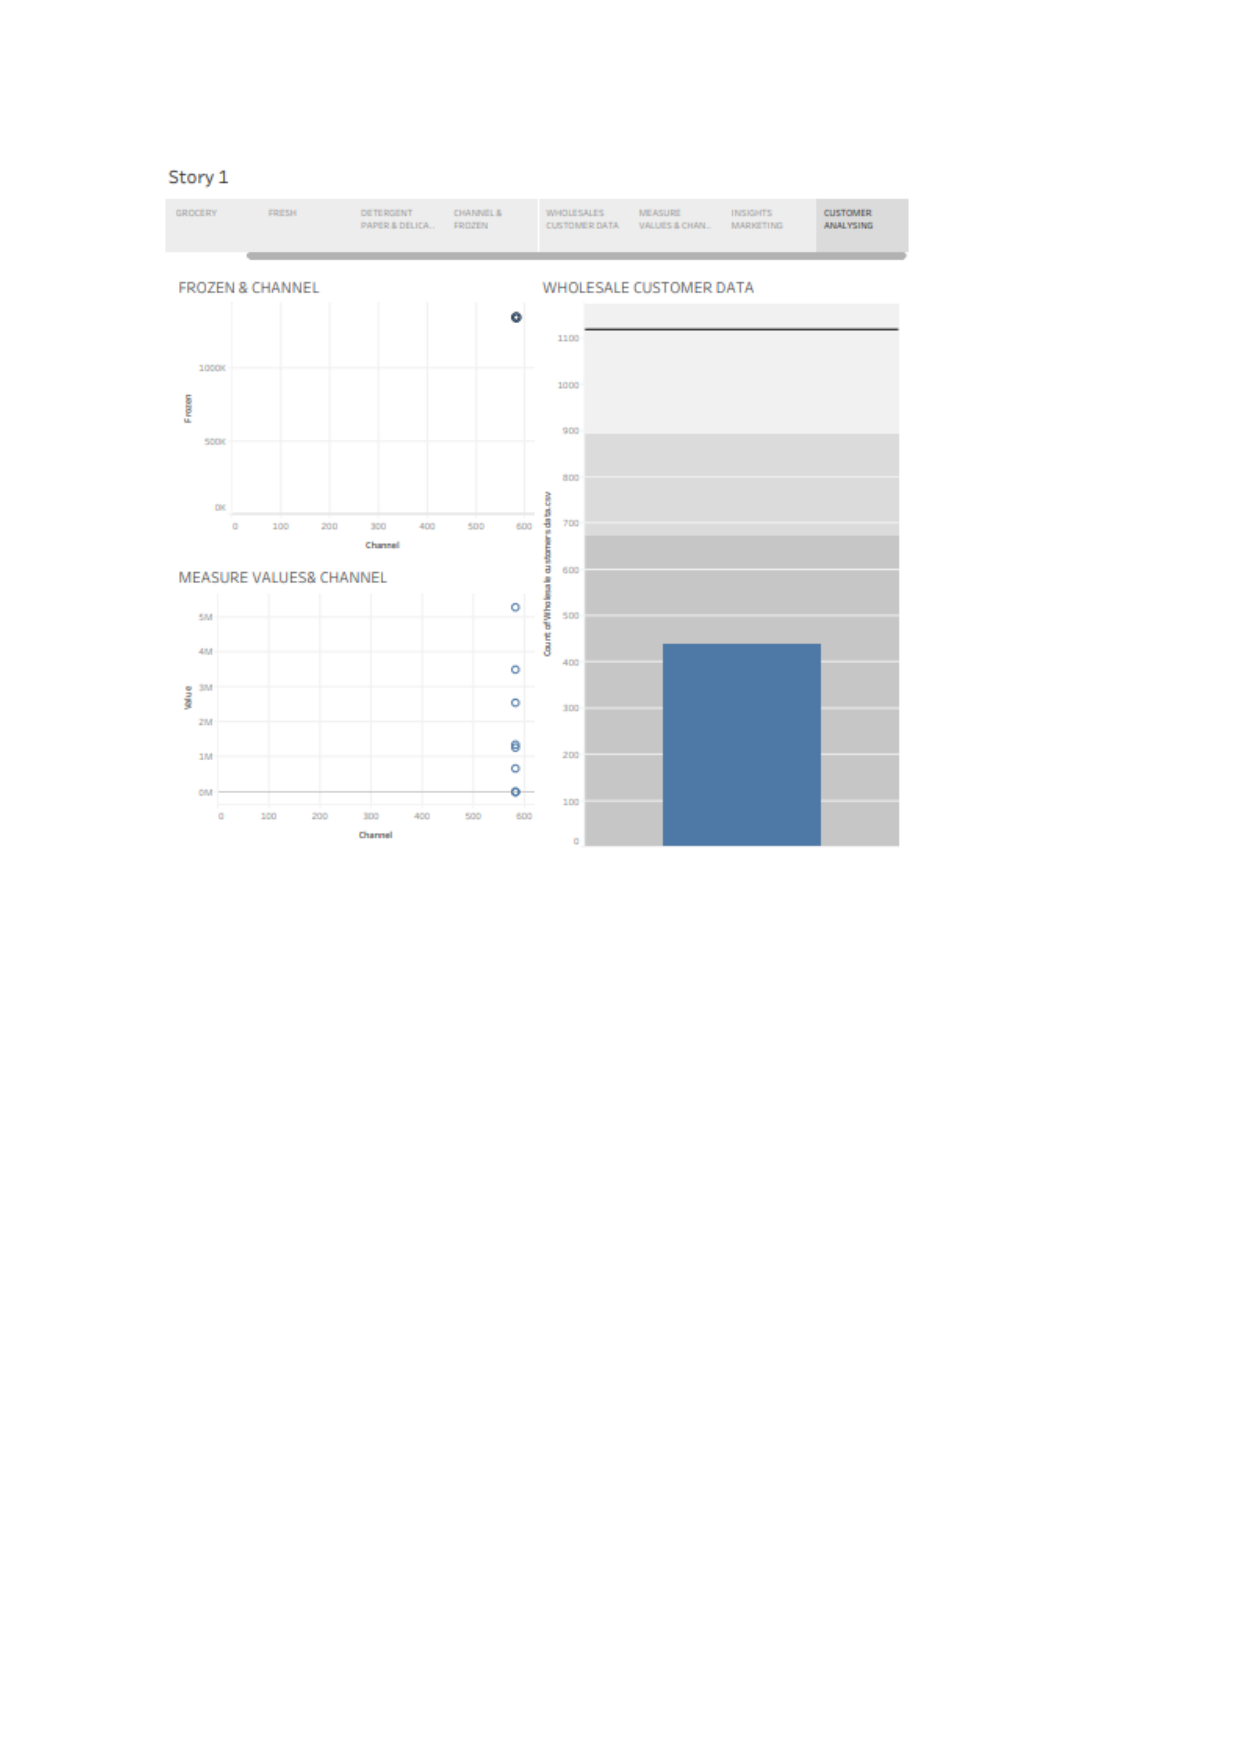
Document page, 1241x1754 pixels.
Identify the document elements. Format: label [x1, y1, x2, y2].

picture [150, 150, 937, 923]
